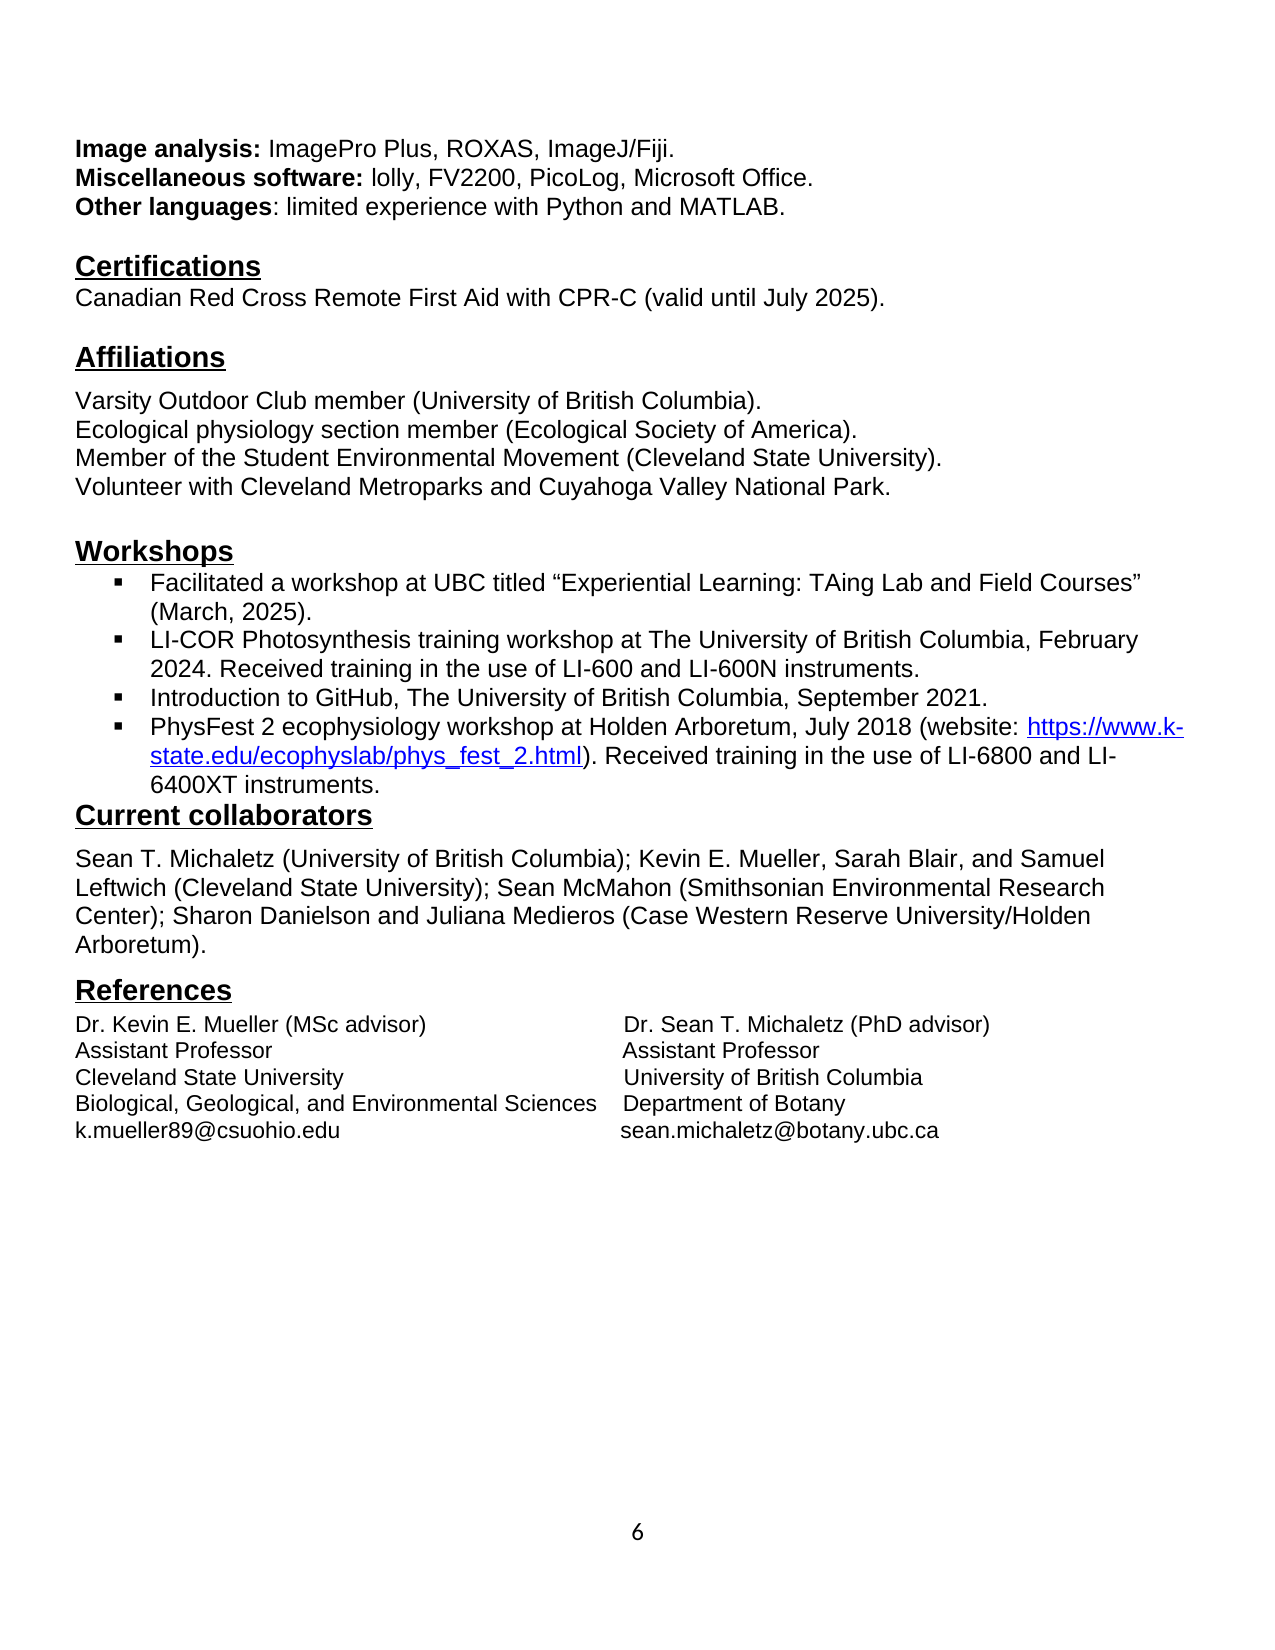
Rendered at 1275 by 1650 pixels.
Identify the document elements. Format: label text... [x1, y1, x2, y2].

list PhysFest 2 ecophysiology workshop at Holden Arboretum, July 2018 (website: https://www.k-state.edu/ecophyslab/phys_fest_2.html). Received training in the use of LI-6800 and LI-6400XT instruments. [112, 712, 1200, 798]
list Facilitated a workshop at UBC titled “Experiential Learning: TAing Lab and Field Courses” (March, 2025). [112, 568, 1200, 626]
text Certifications [75, 249, 1200, 283]
text k.mueller89@csuohio.edu sean.michaletz@botany.ubc.ca [75, 1117, 1200, 1143]
text Varsity Outdoor Club member (University of British Columbia). [75, 386, 1200, 414]
list Introduction to GitHub, The University of British Columbia, September 2021. [112, 683, 1200, 712]
text Current collaborators [75, 798, 1200, 832]
text Assistant Professor Assistant Professor [75, 1037, 1200, 1064]
text Affiliations [75, 340, 1200, 374]
text Dr. Kevin E. Mueller (MSc advisor) Dr. Sean T. Michaletz (PhD advisor) [75, 1011, 1200, 1037]
text Canadian Red Cross Remote First Aid with CPR-C (valid until July 2025). [75, 283, 1200, 312]
text References [75, 973, 1200, 1006]
text Miscellaneous software: lolly, FV2200, PicoLog, Microsoft Office. [75, 163, 1200, 192]
list LI-COR Photosynthesis training workshop at The University of British Columbia, February 2024. Received training in the use of LI-600 and LI-600N instruments. [112, 626, 1200, 683]
text Cleveland State University University of British Columbia [75, 1064, 1200, 1090]
text Workshops [75, 534, 1200, 568]
text Volunteer with Cleveland Metroparks and Cuyahoga Valley National Park. [75, 472, 1200, 501]
text Member of the Student Environmental Movement (Cleveland State University). [75, 443, 1200, 472]
text Image analysis: ImagePro Plus, ROXAS, ImageJ/Fiji. [75, 134, 1200, 163]
text Ecological physiology section member (Ecological Society of America). [75, 414, 1200, 443]
text Sean T. Michaletz (University of British Columbia); Kevin E. Mueller, Sarah Blair, and Samuel Leftwich (Cleveland State University); Sean McMahon (Smithsonian Environmental Research Center); Sharon Danielson and Juliana Medieros (Case Western Reserve University/Holden Arboretum). [75, 844, 1200, 959]
text Biological, Geological, and Environmental Sciences Department of Botany [75, 1090, 1200, 1117]
text Other languages: limited experience with Python and MATLAB. [75, 192, 1200, 221]
